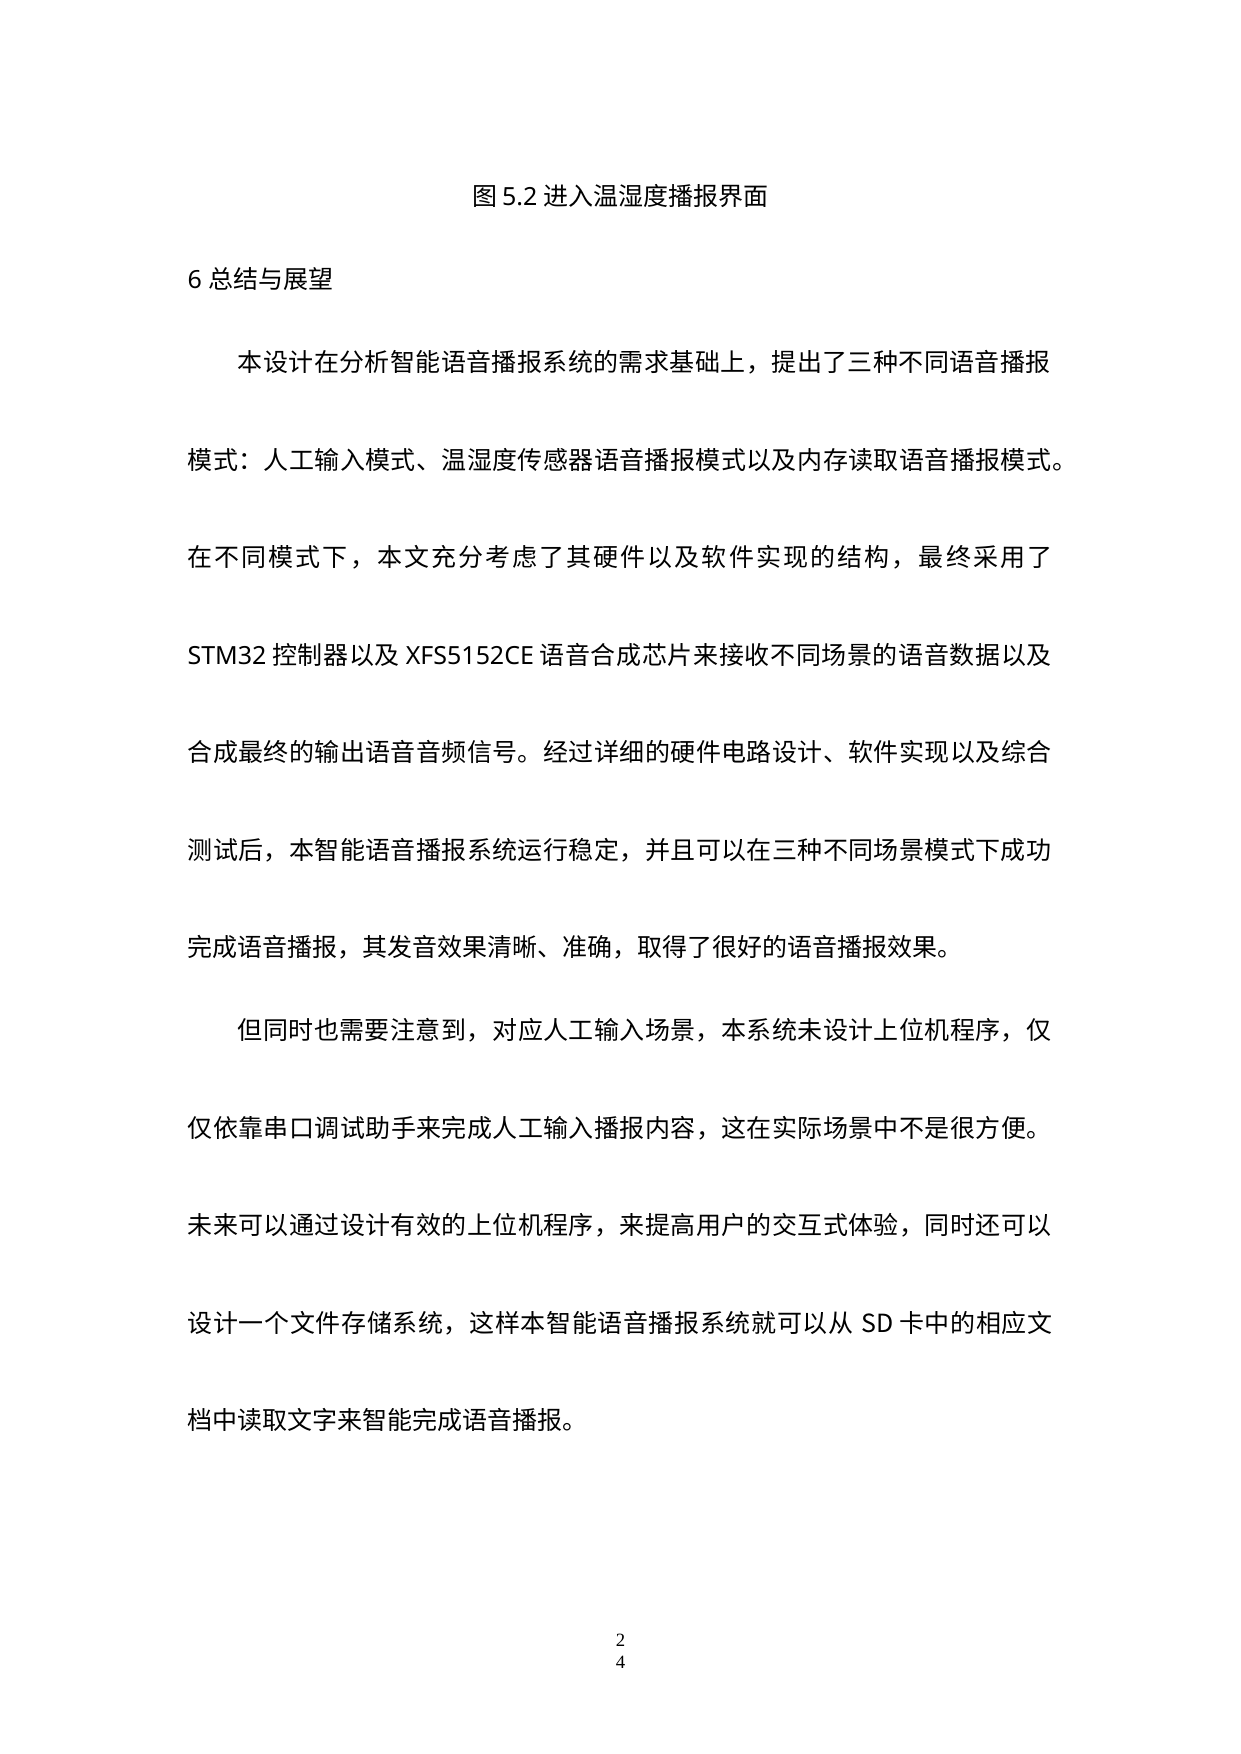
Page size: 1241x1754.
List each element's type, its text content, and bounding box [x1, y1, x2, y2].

subtitle 6 总结与展望 [187, 245, 1053, 310]
text 本设计在分析智能语音播报系统的需求基础上，提出了三种不同语音播报模式：人工输入模式、温湿度传感器语音播报模式以及内存读取语音播报模式。在不同模式下，本文充分考虑了其硬件以及软件实现的结构，最终采用了STM32控制器以及XFS5152CE语音合成芯片来接收不同场景的语音数据以及合成最终的输出语音音频信号。经过详细的硬件电路设计、软件实现以及综合测试后，本智能语音播报系统运行稳定，并且可以在三种不同场景模式下成功完成语音播报，其发音效果清晰、准确，取得了很好的语音播报效果。 [187, 328, 1053, 978]
text 但同时也需要注意到，对应人工输入场景，本系统未设计上位机程序，仅仅依靠串口调试助手来完成人工输入播报内容，这在实际场景中不是很方便。未来可以通过设计有效的上位机程序，来提高用户的交互式体验，同时还可以设计一个文件存储系统，这样本智能语音播报系统就可以从SD卡中的相应文档中读取文字来智能完成语音播报。 [187, 996, 1053, 1451]
text 图5.2 进入温湿度播报界面 [187, 162, 1053, 227]
